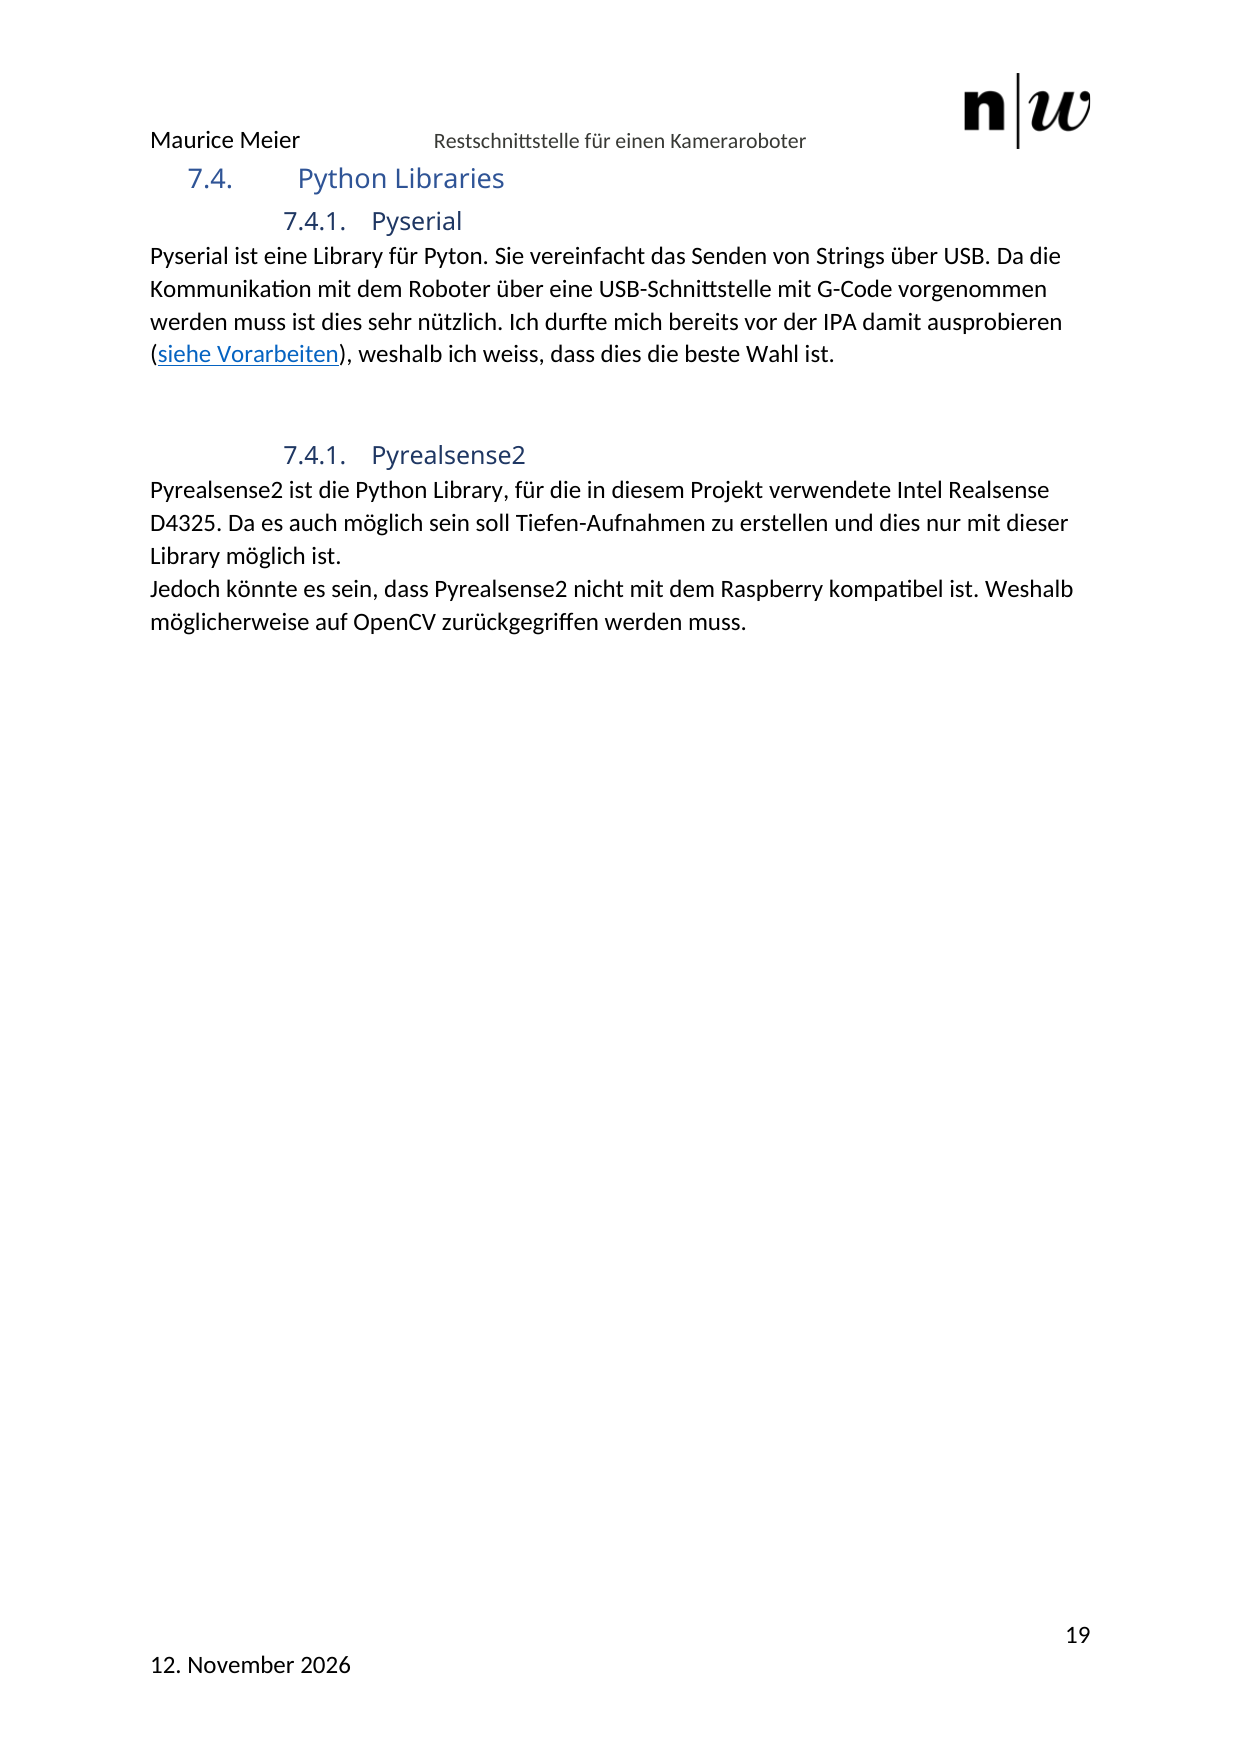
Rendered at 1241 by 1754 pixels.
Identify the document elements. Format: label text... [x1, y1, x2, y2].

picture [964, 73, 1091, 149]
subtitle Pyserial [283, 203, 1090, 237]
text Pyserial ist eine Library für Pyton. Sie vereinfacht das Senden von Strings über USB. Da die Kommunikation mit dem Roboter über eine USB-Schnittstelle mit G-Code vorgenommen werden muss ist dies sehr nützlich. Ich durfte mich bereits vor der IPA damit ausprobieren (siehe Vorarbeiten), weshalb ich weiss, dass dies die beste Wahl ist. [150, 240, 1090, 369]
subtitle Python Libraries [187, 159, 1090, 196]
text Pyrealsense2 ist die Python Library, für die in diesem Projekt verwendete Intel Realsense D4325. Da es auch möglich sein soll Tiefen-Aufnahmen zu erstellen und dies nur mit dieser Library möglich ist. Jedoch könnte es sein, dass Pyrealsense2 nicht mit dem Raspberry kompatibel ist. Weshalb möglicherweise auf OpenCV zurückgegriffen werden muss. [150, 474, 1090, 637]
subtitle Pyrealsense2 [283, 438, 1090, 472]
